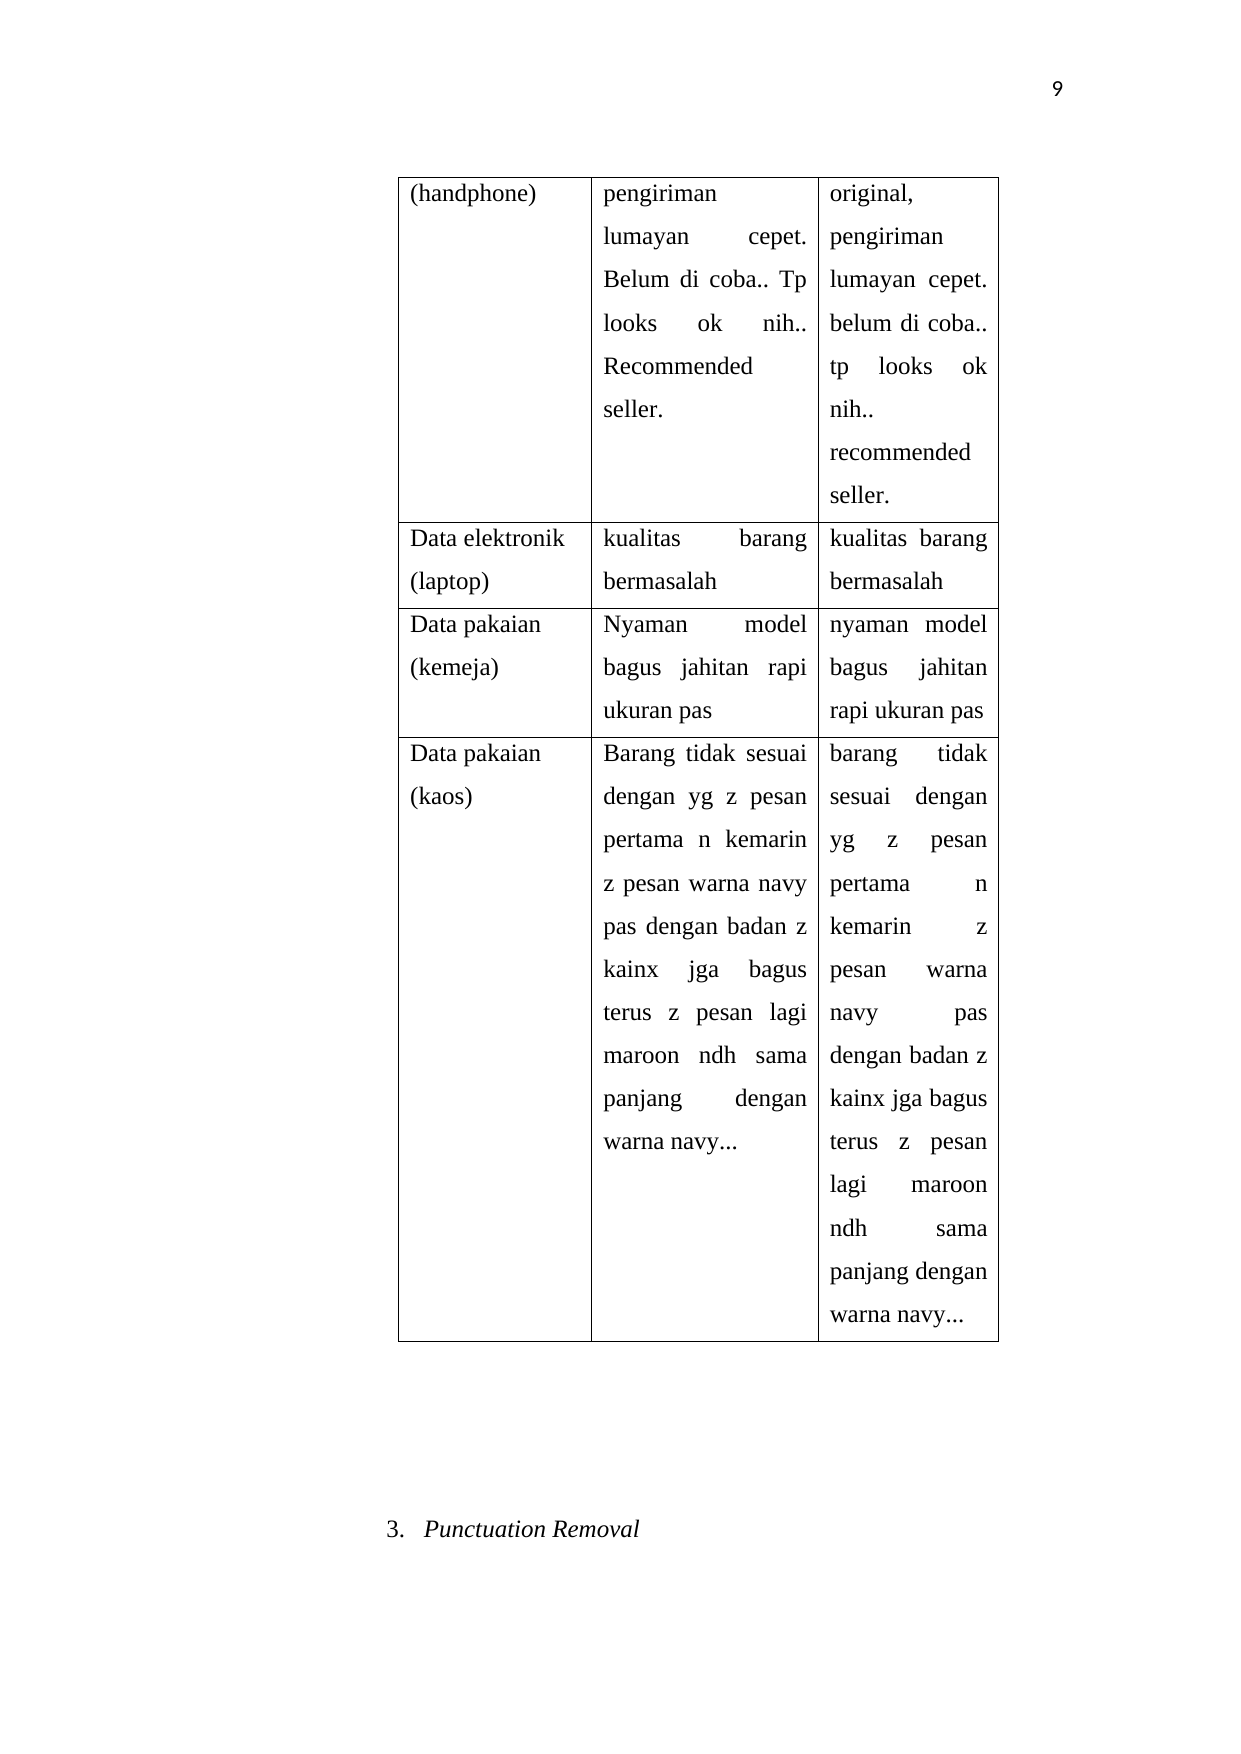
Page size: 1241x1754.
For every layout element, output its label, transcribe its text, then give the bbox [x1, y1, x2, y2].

list Punctuation Removal [386, 1514, 1063, 1543]
table_cell kualitas barang bermasalah [819, 523, 998, 608]
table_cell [819, 178, 998, 522]
table_cell kualitas barang bermasalah [592, 523, 818, 608]
table_cell Data pakaian (kemeja) [399, 609, 591, 737]
table_cell Data elektronik (laptop) [399, 523, 591, 608]
table_cell Nyaman model bagus jahitan rapi ukuran pas [592, 609, 818, 737]
table_cell Data pakaian (kaos) [399, 738, 591, 1341]
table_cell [399, 178, 591, 522]
table_cell nyaman model bagus jahitan rapi ukuran pas [819, 609, 998, 737]
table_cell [592, 178, 818, 522]
